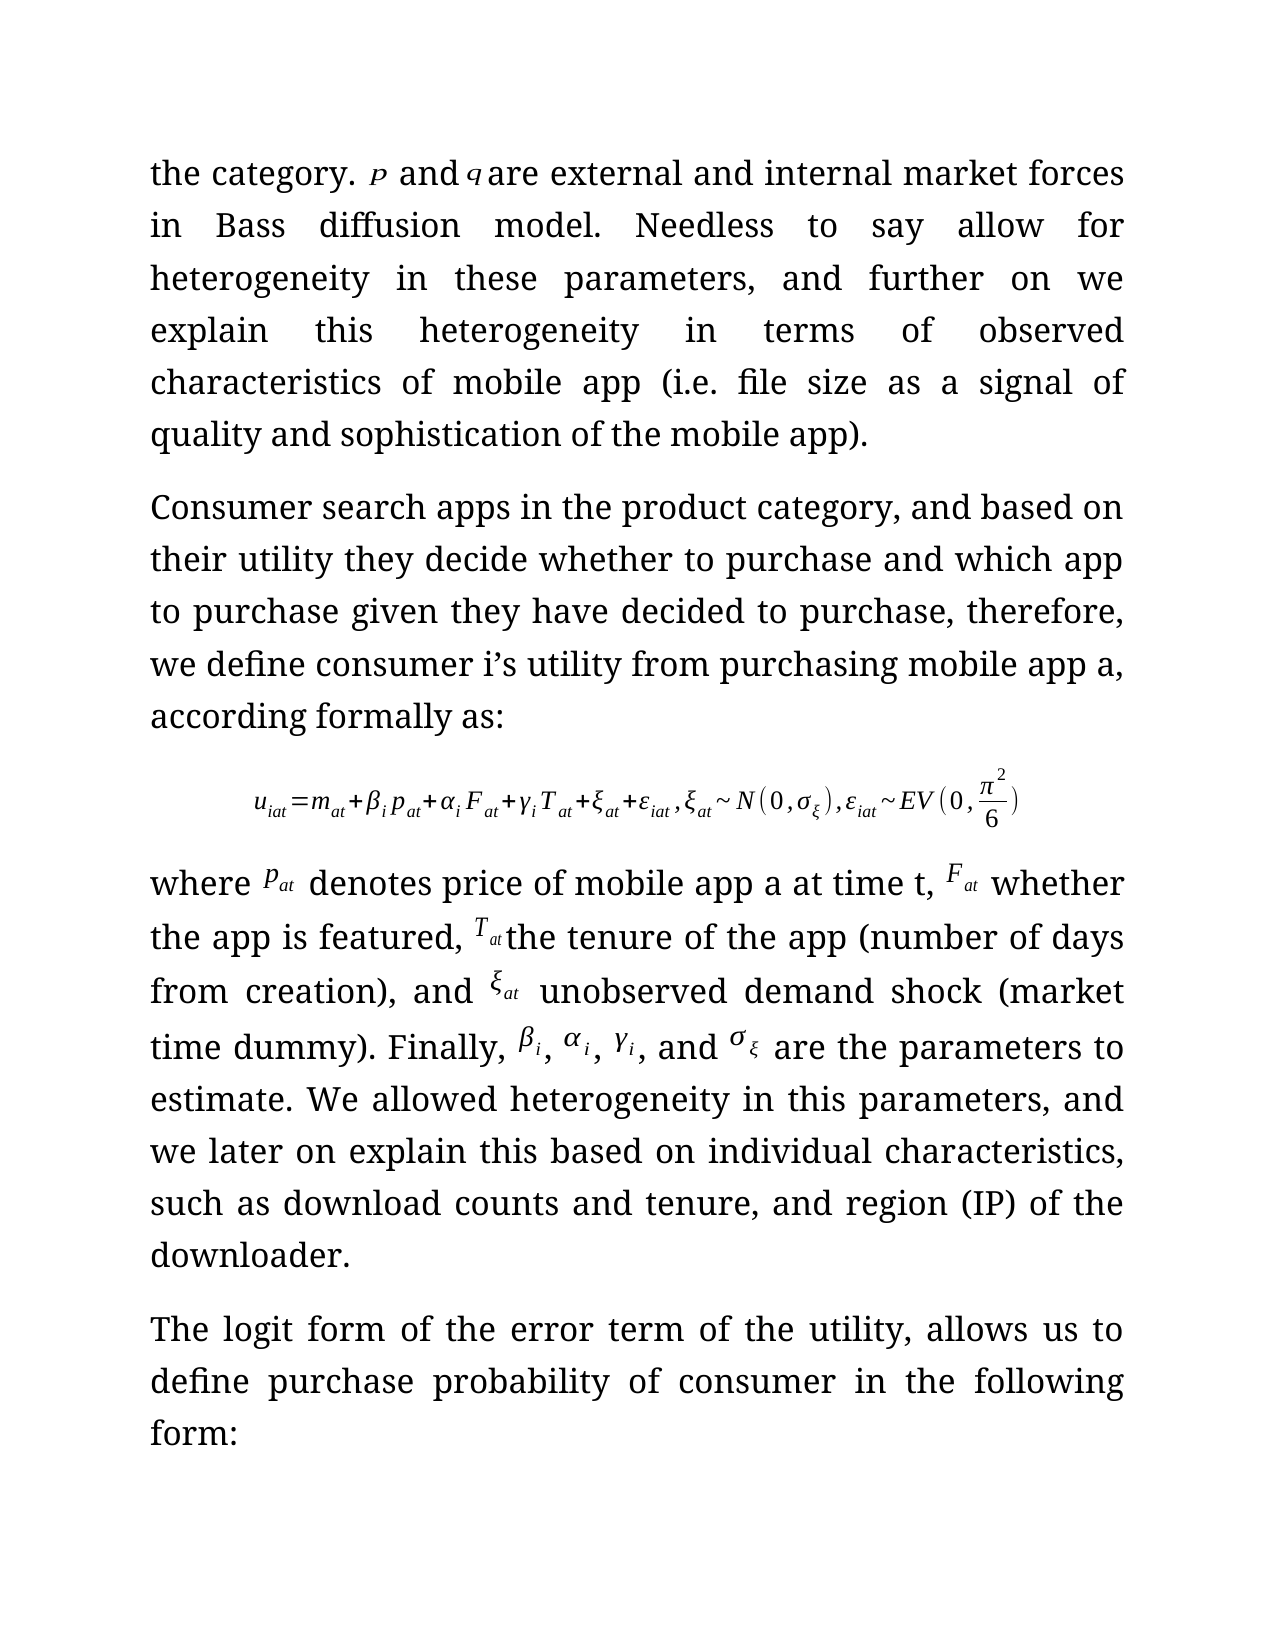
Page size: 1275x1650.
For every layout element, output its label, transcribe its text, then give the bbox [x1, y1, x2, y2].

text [150, 150, 1125, 456]
text Consumer search apps in the product category, and based on their utility they decide whether to purchase and which app to purchase given they have decided to purchase, therefore, we define consumer i’s utility from purchasing mobile app a, according formally as: [150, 484, 1125, 738]
text where denotes price of mobile app a at time t, whether the app is featured, the tenure of the app (number of days from creation), and unobserved demand shock (market time dummy). Finally, , , , and are the parameters to estimate. We allowed heterogeneity in this parameters, and we later on explain this based on individual characteristics, such as download counts and tenure, and region (IP) of the downloader. [150, 858, 1125, 1278]
text The logit form of the error term of the utility, allows us to define purchase probability of consumer in the following form: [150, 1305, 1125, 1455]
